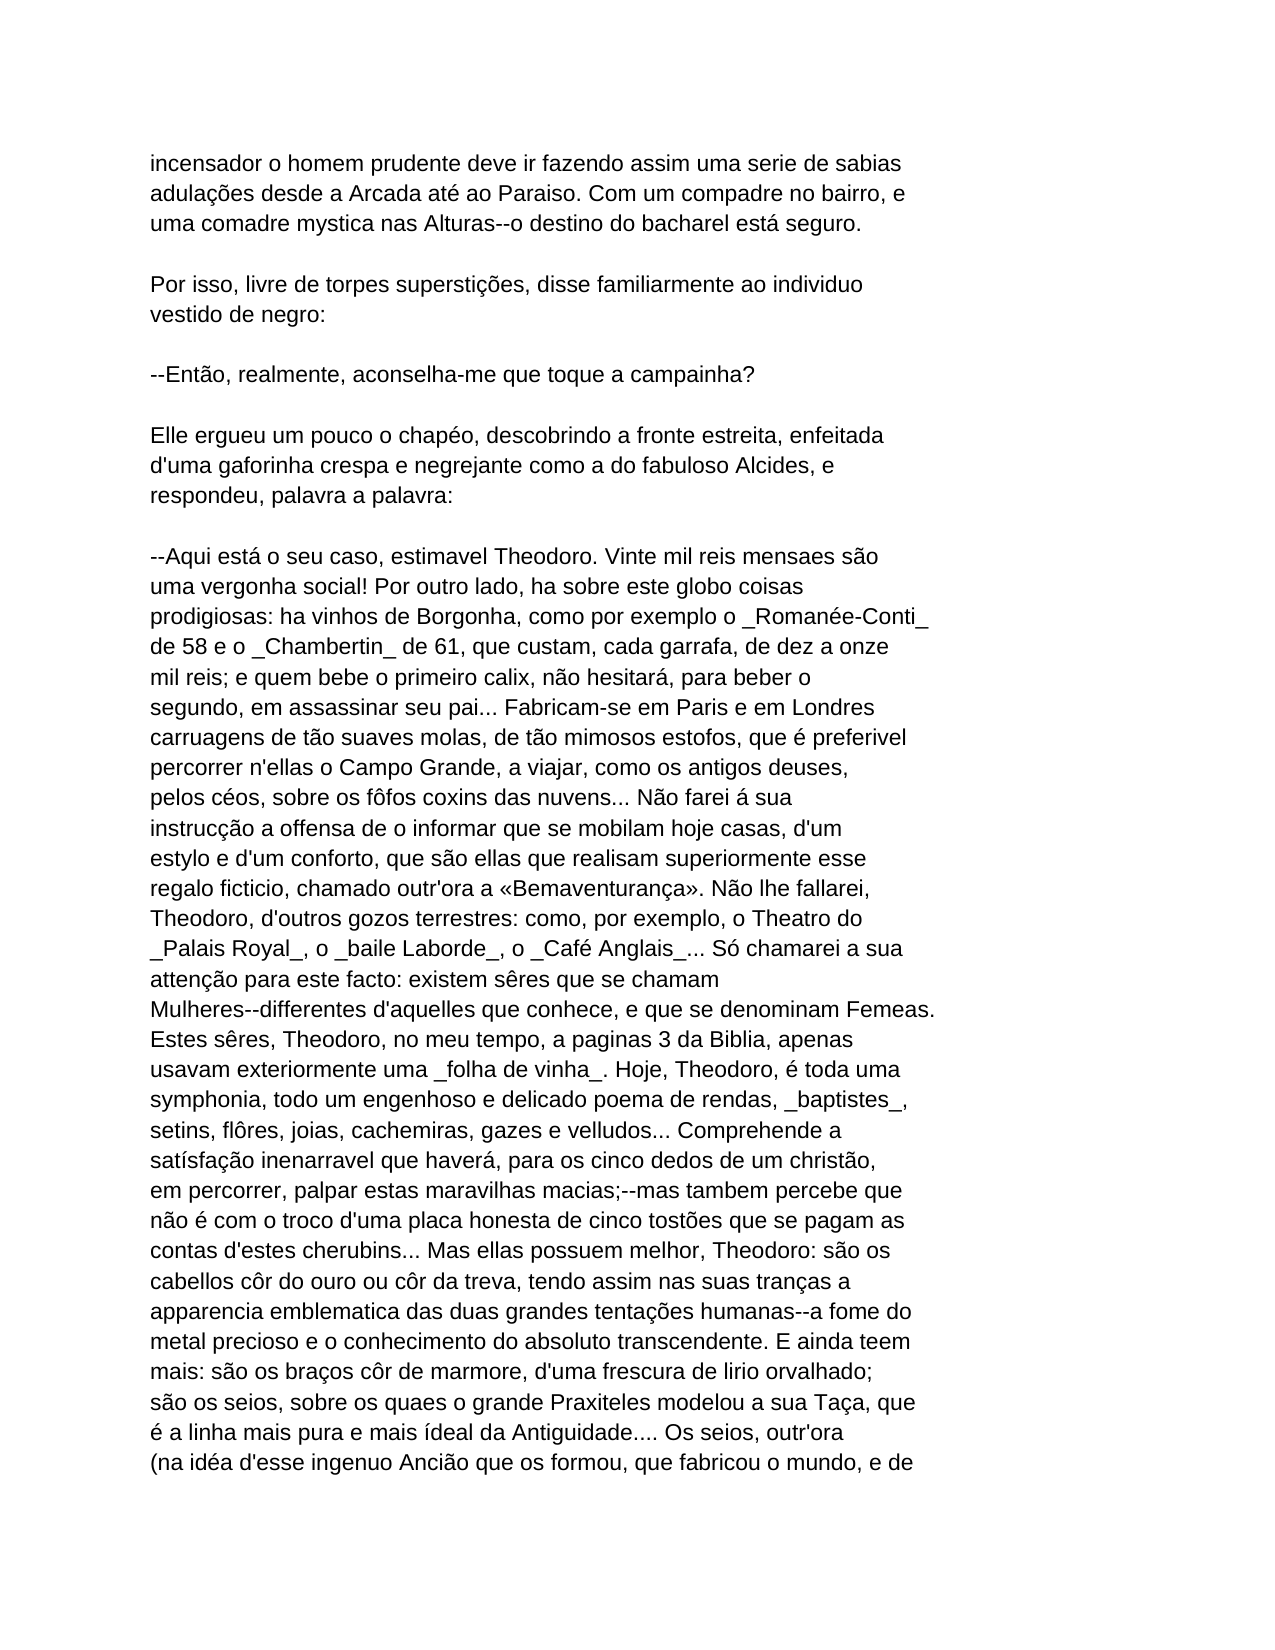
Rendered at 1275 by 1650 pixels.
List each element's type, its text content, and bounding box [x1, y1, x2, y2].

text mil reis; e quem bebe o primeiro calix, não hesitará, para beber o [150, 663, 1125, 690]
text --Aqui está o seu caso, estimavel Theodoro. Vinte mil reis mensaes são [150, 543, 1125, 569]
text em percorrer, palpar estas maravilhas macias;--mas tambem percebe que [150, 1177, 1125, 1203]
text regalo ficticio, chamado outr'ora a «Bemaventurança». Não lhe fallarei, [150, 875, 1125, 901]
text (na idéa d'esse ingenuo Ancião que os formou, que fabricou o mundo, e de [150, 1449, 1125, 1475]
text attenção para este facto: existem sêres que se chamam [150, 966, 1125, 992]
text respondeu, palavra a palavra: [150, 482, 1125, 509]
text symphonia, todo um engenhoso e delicado poema de rendas, _baptistes_, [150, 1086, 1125, 1113]
text Elle ergueu um pouco o chapéo, descobrindo a fronte estreita, enfeitada [150, 422, 1125, 448]
text uma vergonha social! Por outro lado, ha sobre este globo coisas [150, 573, 1125, 599]
text setins, flôres, joias, cachemiras, gazes e velludos... Comprehende a [150, 1117, 1125, 1143]
text Por isso, livre de torpes superstições, disse familiarmente ao individuo [150, 271, 1125, 297]
text _Palais Royal_, o _baile Laborde_, o _Café Anglais_... Só chamarei a sua [150, 935, 1125, 962]
text usavam exteriormente uma _folha de vinha_. Hoje, Theodoro, é toda uma [150, 1056, 1125, 1083]
text não é com o troco d'uma placa honesta de cinco tostões que se pagam as [150, 1207, 1125, 1234]
text apparencia emblematica das duas grandes tentações humanas--a fome do [150, 1298, 1125, 1324]
text de 58 e o _Chambertin_ de 61, que custam, cada garrafa, de dez a onze [150, 633, 1125, 660]
text são os seios, sobre os quaes o grande Praxiteles modelou a sua Taça, que [150, 1388, 1125, 1415]
text Theodoro, d'outros gozos terrestres: como, por exemplo, o Theatro do [150, 905, 1125, 932]
text mais: são os braços côr de marmore, d'uma frescura de lirio orvalhado; [150, 1358, 1125, 1385]
text é a linha mais pura e mais ídeal da Antiguidade.... Os seios, outr'ora [150, 1419, 1125, 1445]
text satísfação inenarravel que haverá, para os cinco dedos de um christão, [150, 1147, 1125, 1173]
text uma comadre mystica nas Alturas--o destino do bacharel está seguro. [150, 210, 1125, 237]
text metal precioso e o conhecimento do absoluto transcendente. E ainda teem [150, 1328, 1125, 1354]
text percorrer n'ellas o Campo Grande, a viajar, como os antigos deuses, [150, 754, 1125, 781]
text cabellos côr do ouro ou côr da treva, tendo assim nas suas tranças a [150, 1268, 1125, 1294]
text vestido de negro: [150, 301, 1125, 327]
text Estes sêres, Theodoro, no meu tempo, a paginas 3 da Biblia, apenas [150, 1026, 1125, 1052]
text carruagens de tão suaves molas, de tão mimosos estofos, que é preferivel [150, 724, 1125, 750]
text adulações desde a Arcada até ao Paraiso. Com um compadre no bairro, e [150, 180, 1125, 207]
text pelos céos, sobre os fôfos coxins das nuvens... Não farei á sua [150, 784, 1125, 811]
text --Então, realmente, aconselha-me que toque a campainha? [150, 361, 1125, 388]
text prodigiosas: ha vinhos de Borgonha, como por exemplo o _Romanée-Conti_ [150, 603, 1125, 629]
text d'uma gaforinha crespa e negrejante como a do fabuloso Alcides, e [150, 452, 1125, 478]
text instrucção a offensa de o informar que se mobilam hoje casas, d'um [150, 814, 1125, 841]
text Mulheres--differentes d'aquelles que conhece, e que se denominam Femeas. [150, 996, 1125, 1022]
text segundo, em assassinar seu pai... Fabricam-se em Paris e em Londres [150, 694, 1125, 720]
text contas d'estes cherubins... Mas ellas possuem melhor, Theodoro: são os [150, 1237, 1125, 1264]
text incensador o homem prudente deve ir fazendo assim uma serie de sabias [150, 150, 1125, 176]
text estylo e d'um conforto, que são ellas que realisam superiormente esse [150, 845, 1125, 871]
